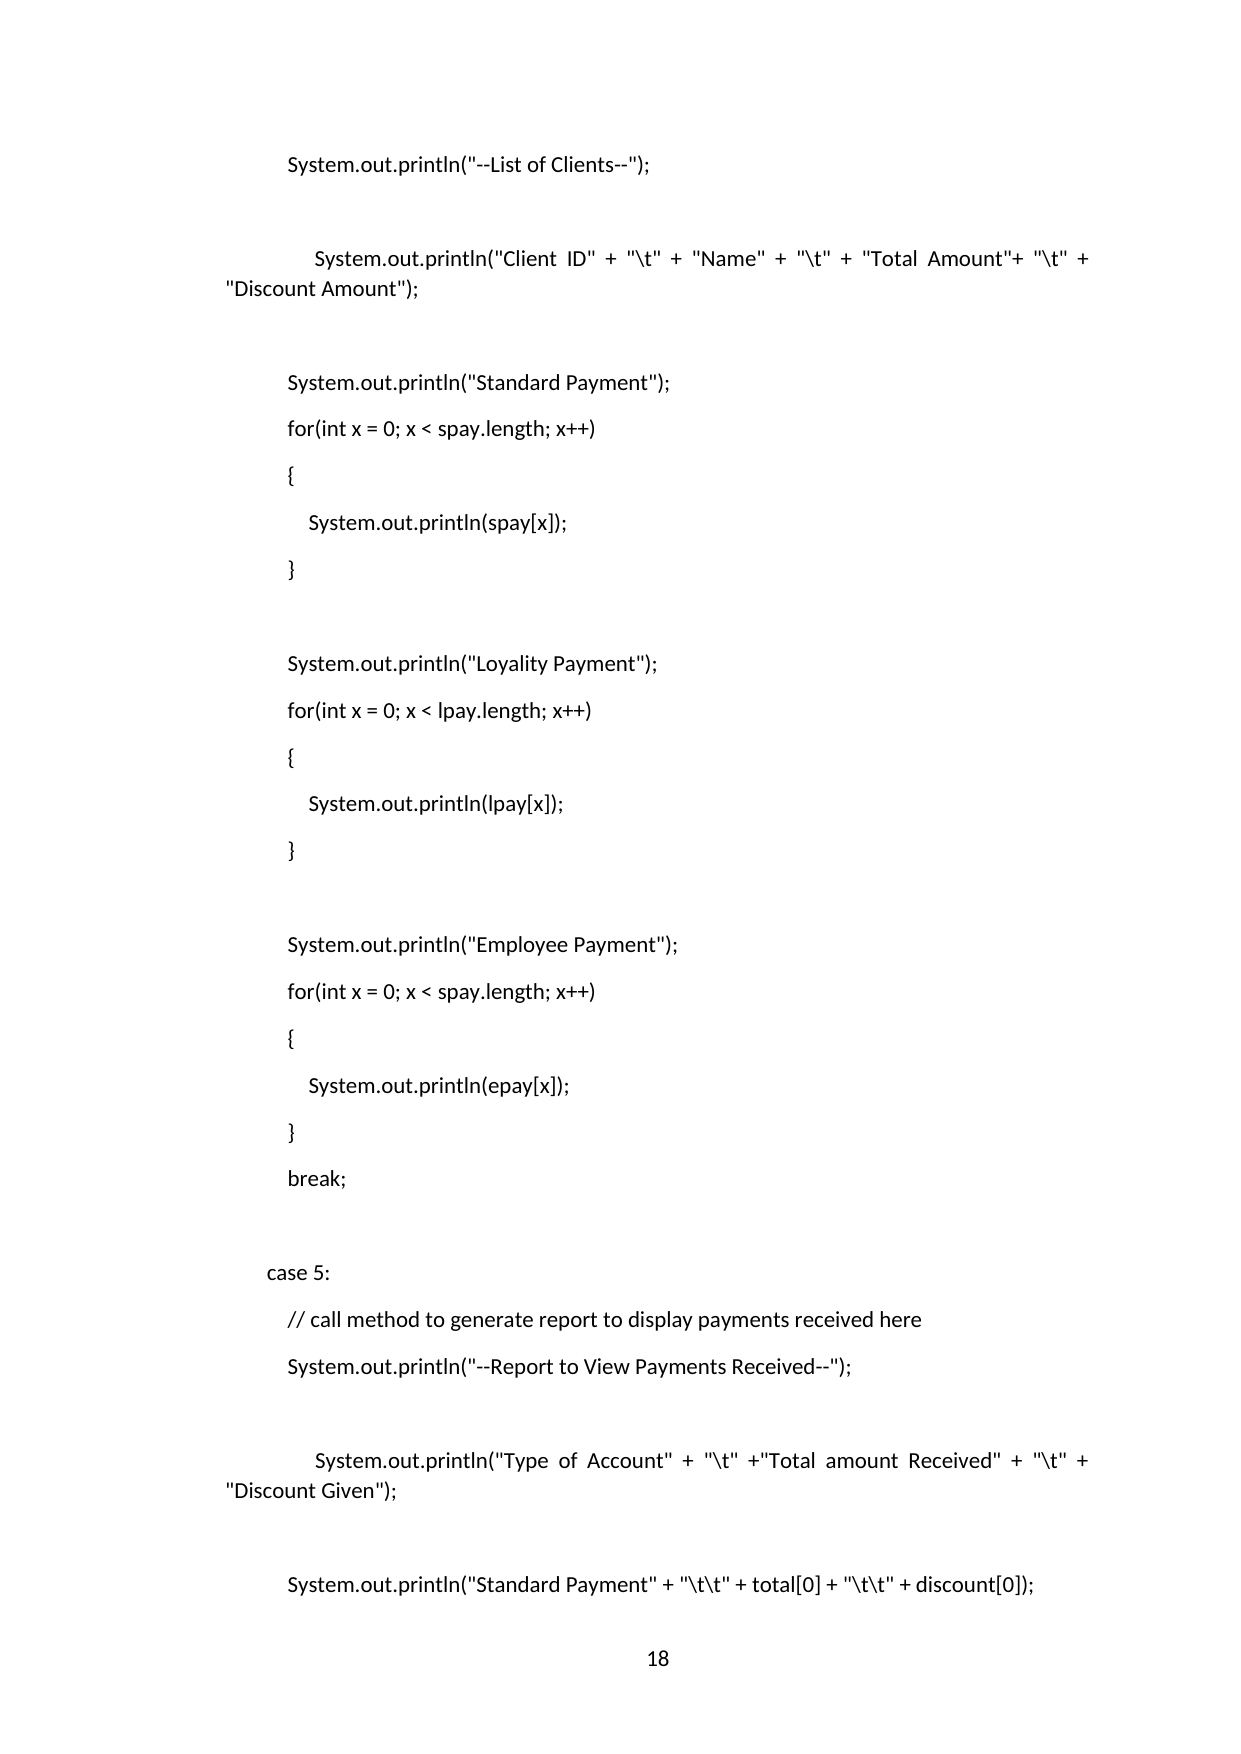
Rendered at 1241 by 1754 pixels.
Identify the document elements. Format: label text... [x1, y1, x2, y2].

text System.out.println("Type of Account" + "\t" +"Total amount Received" + "\t" + "Discount Given"); [225, 1446, 1090, 1504]
text case 5: [225, 1258, 1090, 1286]
text // call method to generate report to display payments received here [225, 1305, 1090, 1333]
text for(int x = 0; x < spay.length; x++) [225, 414, 1090, 443]
text System.out.println(lpay[x]); [225, 789, 1090, 818]
text System.out.println("Standard Payment"); [225, 368, 1090, 396]
text System.out.println(epay[x]); [225, 1071, 1090, 1099]
text System.out.println("Client ID" + "\t" + "Name" + "\t" + "Total Amount"+ "\t" + "Discount Amount"); [225, 244, 1090, 302]
text System.out.println("Employee Payment"); [225, 930, 1090, 958]
text for(int x = 0; x < spay.length; x++) [225, 977, 1090, 1005]
text } [225, 1118, 1090, 1146]
text break; [225, 1164, 1090, 1193]
text } [225, 836, 1090, 864]
text for(int x = 0; x < lpay.length; x++) [225, 696, 1090, 724]
text System.out.println("--Report to View Payments Received--"); [225, 1352, 1090, 1380]
text } [225, 555, 1090, 583]
text { [225, 461, 1090, 489]
text System.out.println("Loyality Payment"); [225, 649, 1090, 677]
text { [225, 1024, 1090, 1052]
text System.out.println("Standard Payment" + "\t\t" + total[0] + "\t\t" + discount[0]); [225, 1570, 1090, 1598]
text System.out.println("--List of Clients--"); [225, 150, 1090, 178]
text System.out.println(spay[x]); [225, 508, 1090, 536]
text { [225, 743, 1090, 771]
